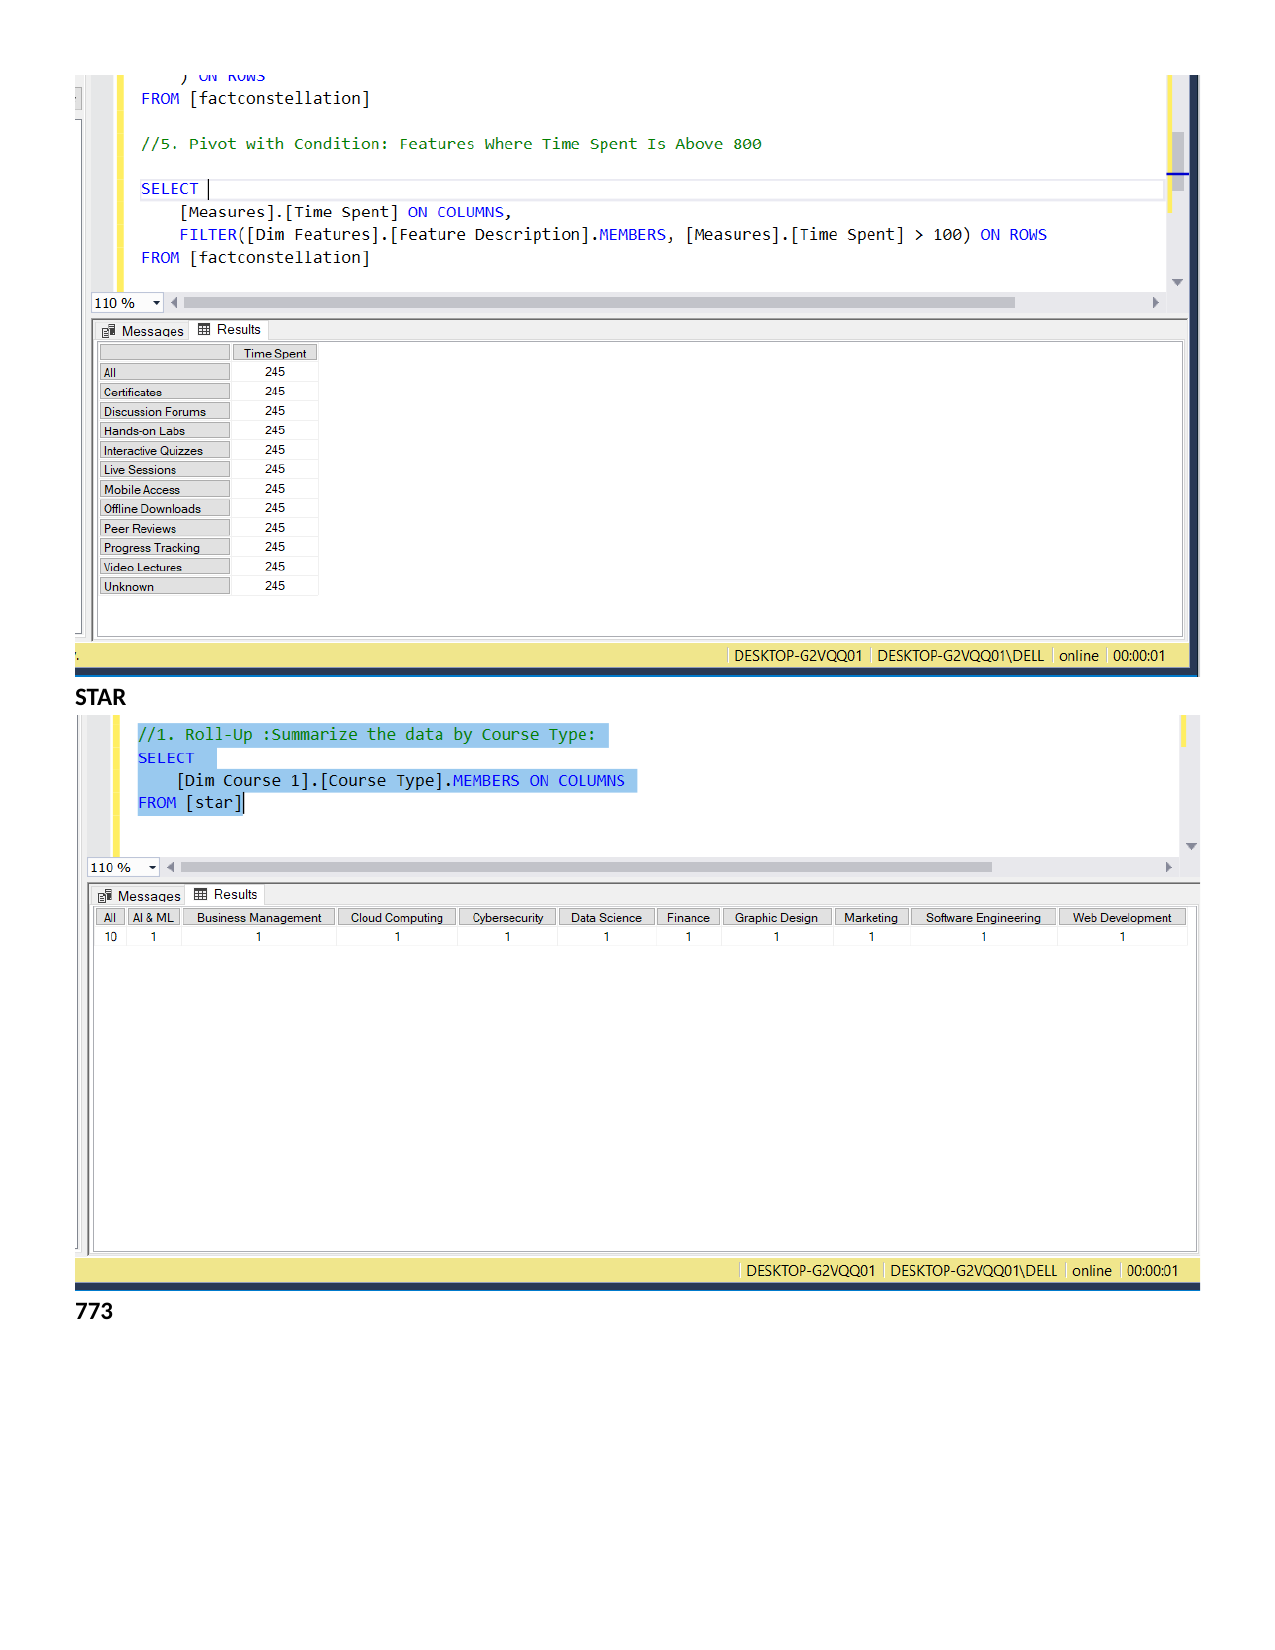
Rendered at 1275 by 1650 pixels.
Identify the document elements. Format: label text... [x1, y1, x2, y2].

text STAR [75, 681, 1200, 711]
text 773 [75, 1291, 1200, 1325]
picture [75, 715, 1200, 1291]
picture [75, 75, 1200, 677]
